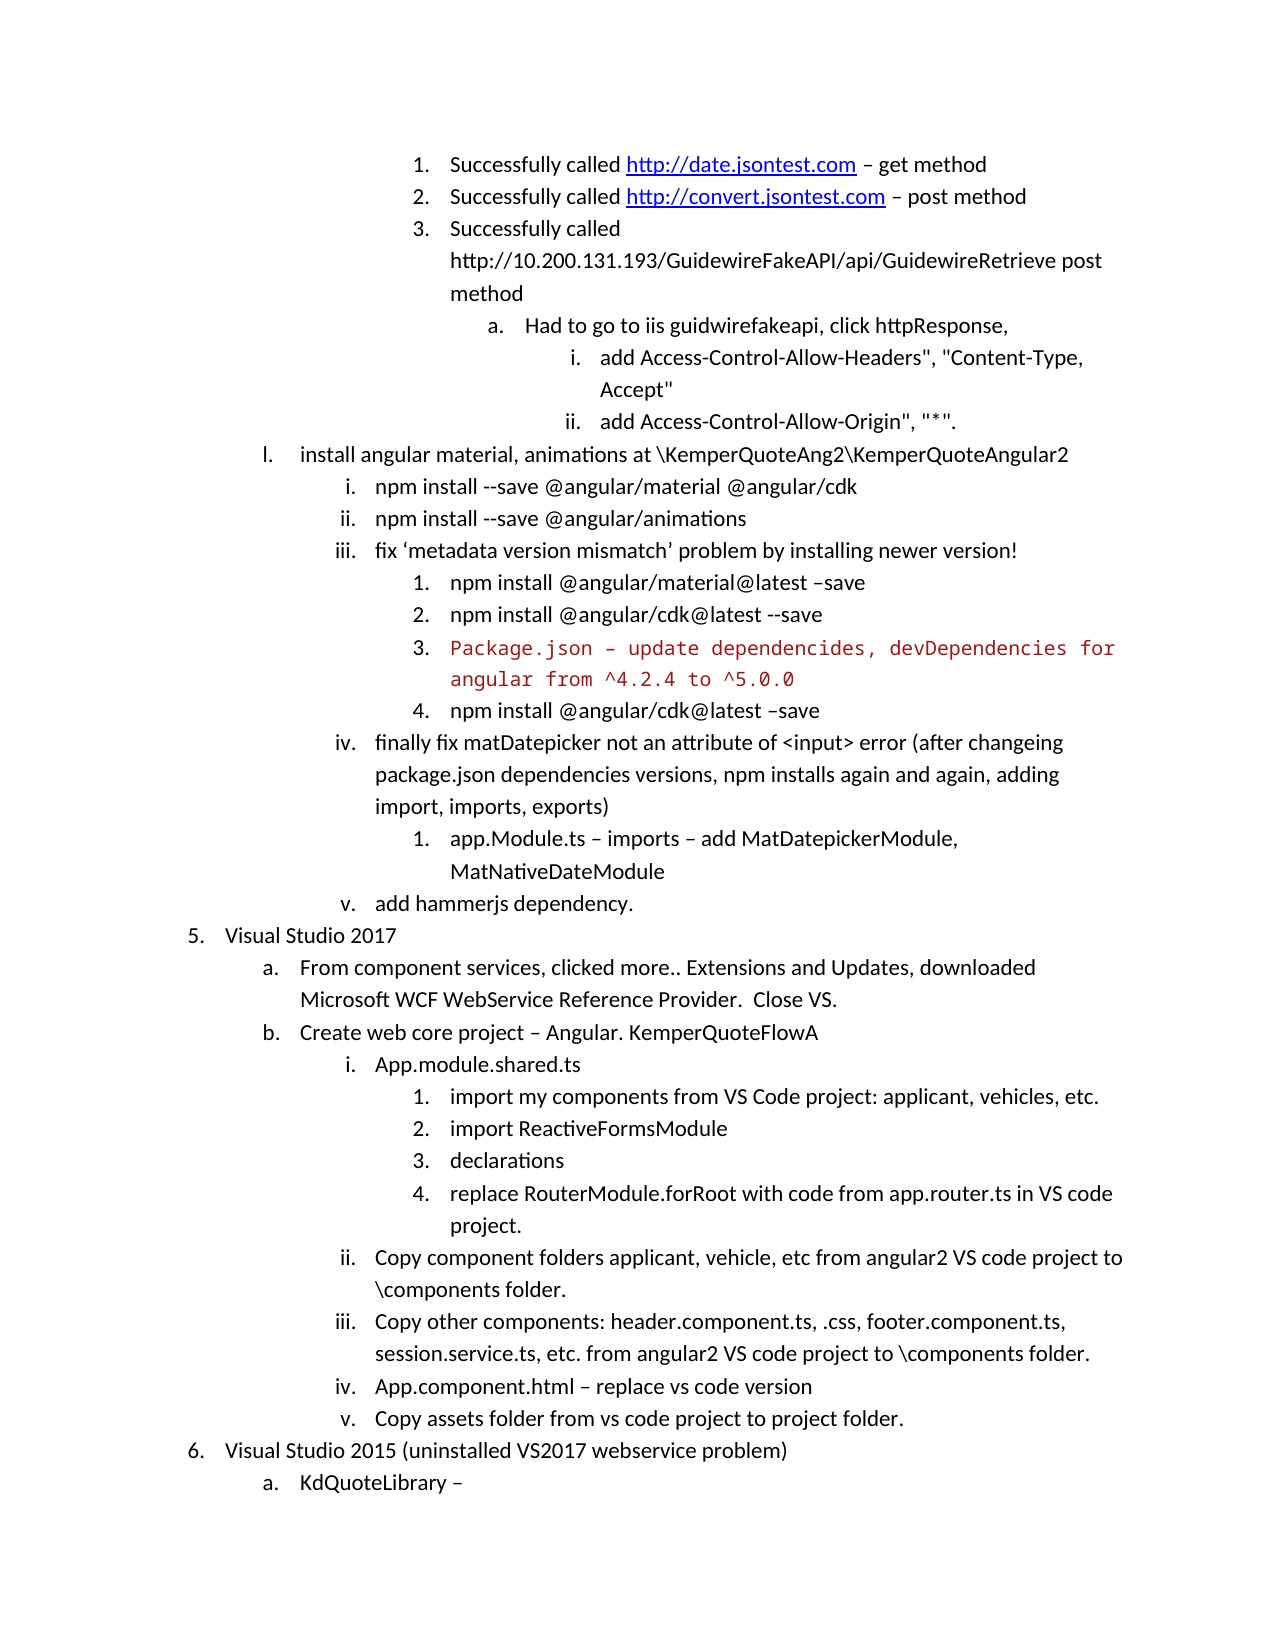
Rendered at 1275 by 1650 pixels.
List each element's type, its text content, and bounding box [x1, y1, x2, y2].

list add Access-Control-Allow-Origin", "*". [581, 407, 1125, 436]
list declarations [412, 1146, 1125, 1174]
list App.component.html – replace vs code version [356, 1372, 1125, 1400]
list npm install @angular/material@latest –save [412, 568, 1125, 596]
list Package.json – update dependencides, devDependencies for angular from ^4.2.4 to ^5.0.0 [412, 633, 1125, 692]
list KdQuoteLibrary – [262, 1468, 1125, 1496]
list import ReactiveFormsModule [412, 1114, 1125, 1142]
list Had to go to iis guidwirefakeapi, click httpResponse, [487, 311, 1125, 339]
list app.Module.ts – imports – add MatDatepickerModule, MatNativeDateModule [412, 824, 1125, 885]
list npm install --save @angular/material @angular/cdk [356, 472, 1125, 500]
list Visual Studio 2017 [187, 921, 1125, 949]
list Successfully called http://date.jsontest.com – get method [412, 150, 1125, 178]
list Copy other components: header.component.ts, .css, footer.component.ts, session.service.ts, etc. from angular2 VS code project to \components folder. [356, 1307, 1125, 1368]
list add Access-Control-Allow-Headers", "Content-Type, Accept" [581, 343, 1125, 403]
list Create web core project – Angular. KemperQuoteFlowA [262, 1018, 1125, 1046]
list Successfully called http://convert.jsontest.com – post method [412, 182, 1125, 210]
list Visual Studio 2015 (uninstalled VS2017 webservice problem) [187, 1436, 1125, 1464]
list From component services, clicked more.. Extensions and Updates, downloaded Microsoft WCF WebService Reference Provider. Close VS. [262, 953, 1125, 1013]
list npm install @angular/cdk@latest --save [412, 601, 1125, 629]
list add hammerjs dependency. [356, 889, 1125, 917]
list App.module.shared.ts [356, 1050, 1125, 1078]
list finally fix matDatepicker not an attribute of <input> error (after changeing package.json dependencies versions, npm installs again and again, adding import, imports, exports) [356, 728, 1125, 820]
list Copy component folders applicant, vehicle, etc from angular2 VS code project to \components folder. [356, 1243, 1125, 1303]
list import my components from VS Code project: applicant, vehicles, etc. [412, 1082, 1125, 1110]
list fix ‘metadata version mismatch’ problem by installing newer version! [356, 536, 1125, 564]
list npm install --save @angular/animations [356, 504, 1125, 532]
list Successfully called http://10.200.131.193/GuidewireFakeAPI/api/GuidewireRetrieve post method [412, 214, 1125, 307]
list replace RouterModule.forRoot with code from app.router.ts in VS code project. [412, 1179, 1125, 1239]
list install angular material, animations at \KemperQuoteAng2\KemperQuoteAngular2 [262, 440, 1125, 468]
list npm install @angular/cdk@latest –save [412, 696, 1125, 724]
list Copy assets folder from vs code project to project folder. [356, 1404, 1125, 1432]
